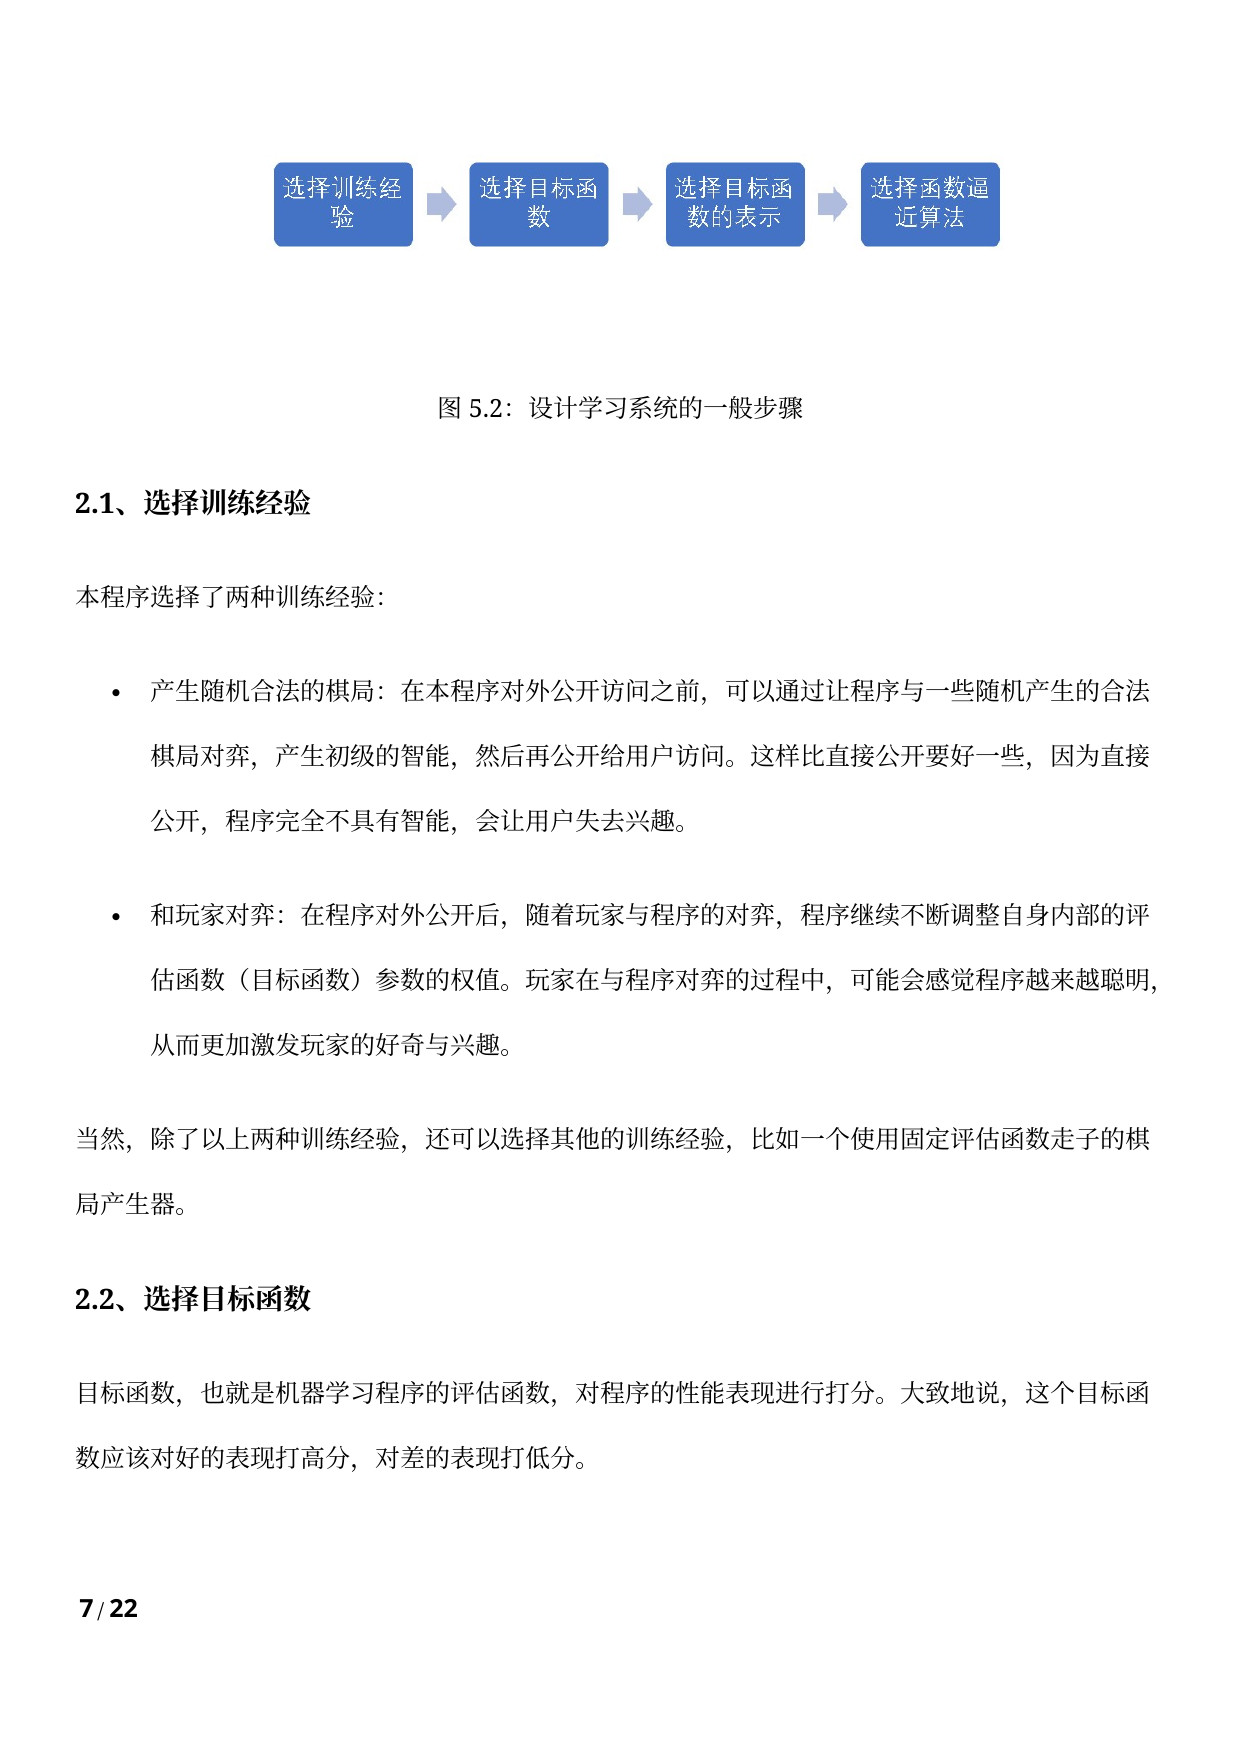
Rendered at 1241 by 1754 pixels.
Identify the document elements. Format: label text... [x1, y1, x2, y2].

list 产生随机合法的棋局：在本程序对外公开访问之前，可以通过让程序与一些随机产生的合法棋局对弈，产生初级的智能，然后再公开给用户访问。这样比直接公开要好一些，因为直接公开，程序完全不具有智能，会让用户失去兴趣。 [112, 657, 1165, 852]
text 目标函数，也就是机器学习程序的评估函数，对程序的性能表现进行打分。大致地说，这个目标函数应该对好的表现打高分，对差的表现打低分。 [75, 1359, 1165, 1489]
list 和玩家对弈：在程序对外公开后，随着玩家与程序的对弈，程序继续不断调整自身内部的评估函数（目标函数）参数的权值。玩家在与程序对弈的过程中，可能会感觉程序越来越聪明，从而更加激发玩家的好奇与兴趣。 [112, 881, 1165, 1076]
text 本程序选择了两种训练经验： [75, 563, 1165, 628]
text 图 5.2：设计学习系统的一般步骤 [75, 375, 1165, 440]
text 2.1、选择训练经验 [75, 469, 1165, 534]
text 2.2、选择目标函数 [75, 1265, 1165, 1330]
picture [75, 85, 1166, 337]
text 当然，除了以上两种训练经验，还可以选择其他的训练经验，比如一个使用固定评估函数走子的棋局产生器。 [75, 1106, 1165, 1236]
